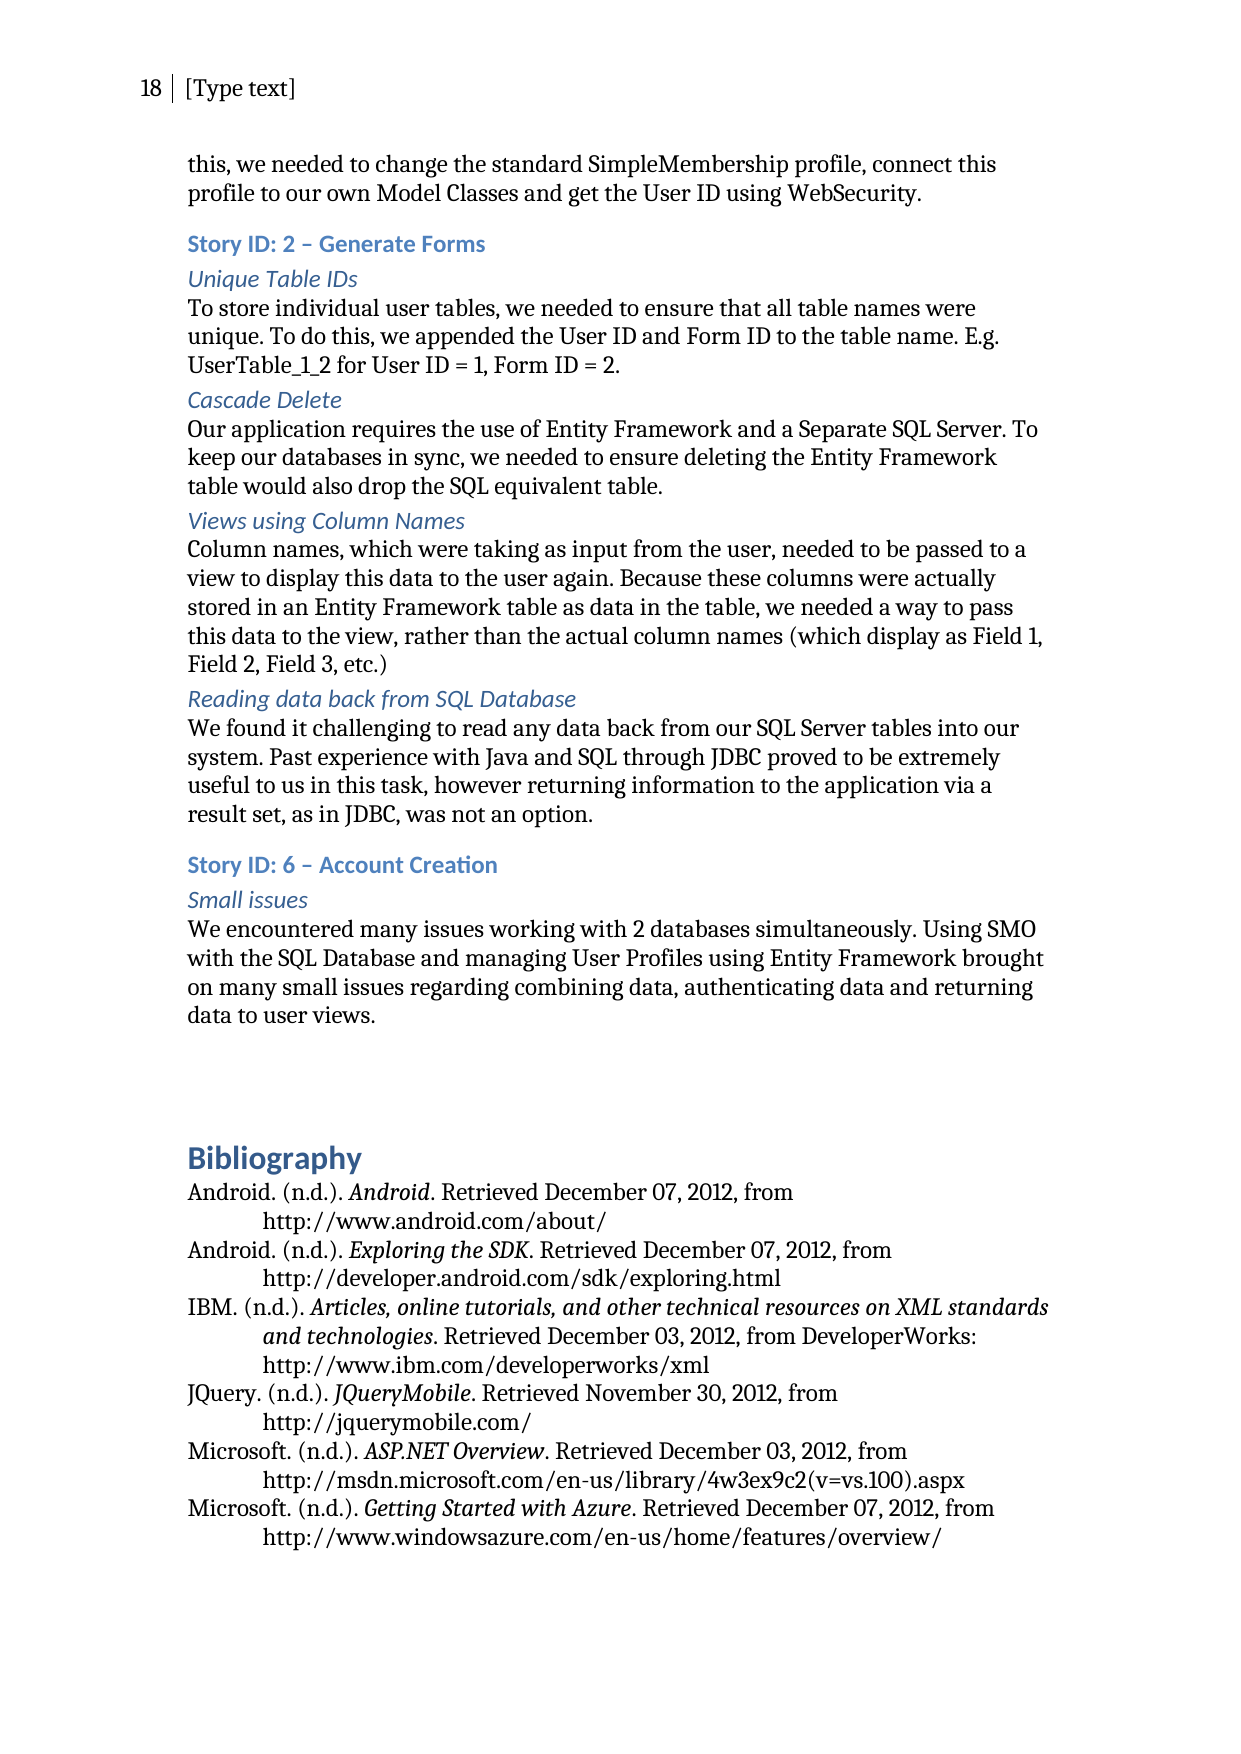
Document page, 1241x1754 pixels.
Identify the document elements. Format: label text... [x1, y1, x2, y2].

text We encountered many issues working with 2 databases simultaneously. Using SMO with the SQL Database and managing User Profiles using Entity Framework brought on many small issues regarding combining data, authenticating data and returning data to user views. [187, 915, 1053, 1030]
subtitle Unique Table IDs [187, 263, 1053, 293]
subtitle Small issues [187, 884, 1053, 915]
subtitle Reading data back from SQL Database [187, 683, 1053, 714]
text Our application requires the use of Entity Framework and a Separate SQL Server. To keep our databases in sync, we needed to ensure deleting the Entity Framework table would also drop the SQL equivalent table. [187, 414, 1053, 501]
subtitle Story ID: 6 – Account Creation [187, 850, 1053, 880]
subtitle Views using Column Names [187, 505, 1053, 535]
subtitle Story ID: 2 – Generate Forms [187, 228, 1053, 259]
text To store individual user tables, we needed to ensure that all table names were unique. To do this, we appended the User ID and Form ID to the table name. E.g. UserTable_1_2 for User ID = 1, Form ID = 2. [187, 293, 1053, 380]
text Linking the users’ profile, managed using SimpleMembership with their associated tables, which were generated and stored on a separate SQL Server database. To do this, we needed to change the standard SimpleMembership profile, connect this profile to our own Model Classes and get the User ID using WebSecurity. [187, 150, 1053, 207]
text We found it challenging to read any data back from our SQL Server tables into our system. Past experience with Java and SQL through JDBC proved to be extremely useful to us in this task, however returning information to the application via a result set, as in JDBC, was not an option. [187, 714, 1053, 829]
text Column names, which were taking as input from the user, needed to be passed to a view to display this data to the user again. Because these columns were actually stored in an Entity Framework table as data in the table, we needed a way to pass this data to the view, rather than the actual column names (which display as Field 1, Field 2, Field 3, etc.) [187, 535, 1053, 679]
subtitle Cascade Delete [187, 384, 1053, 414]
